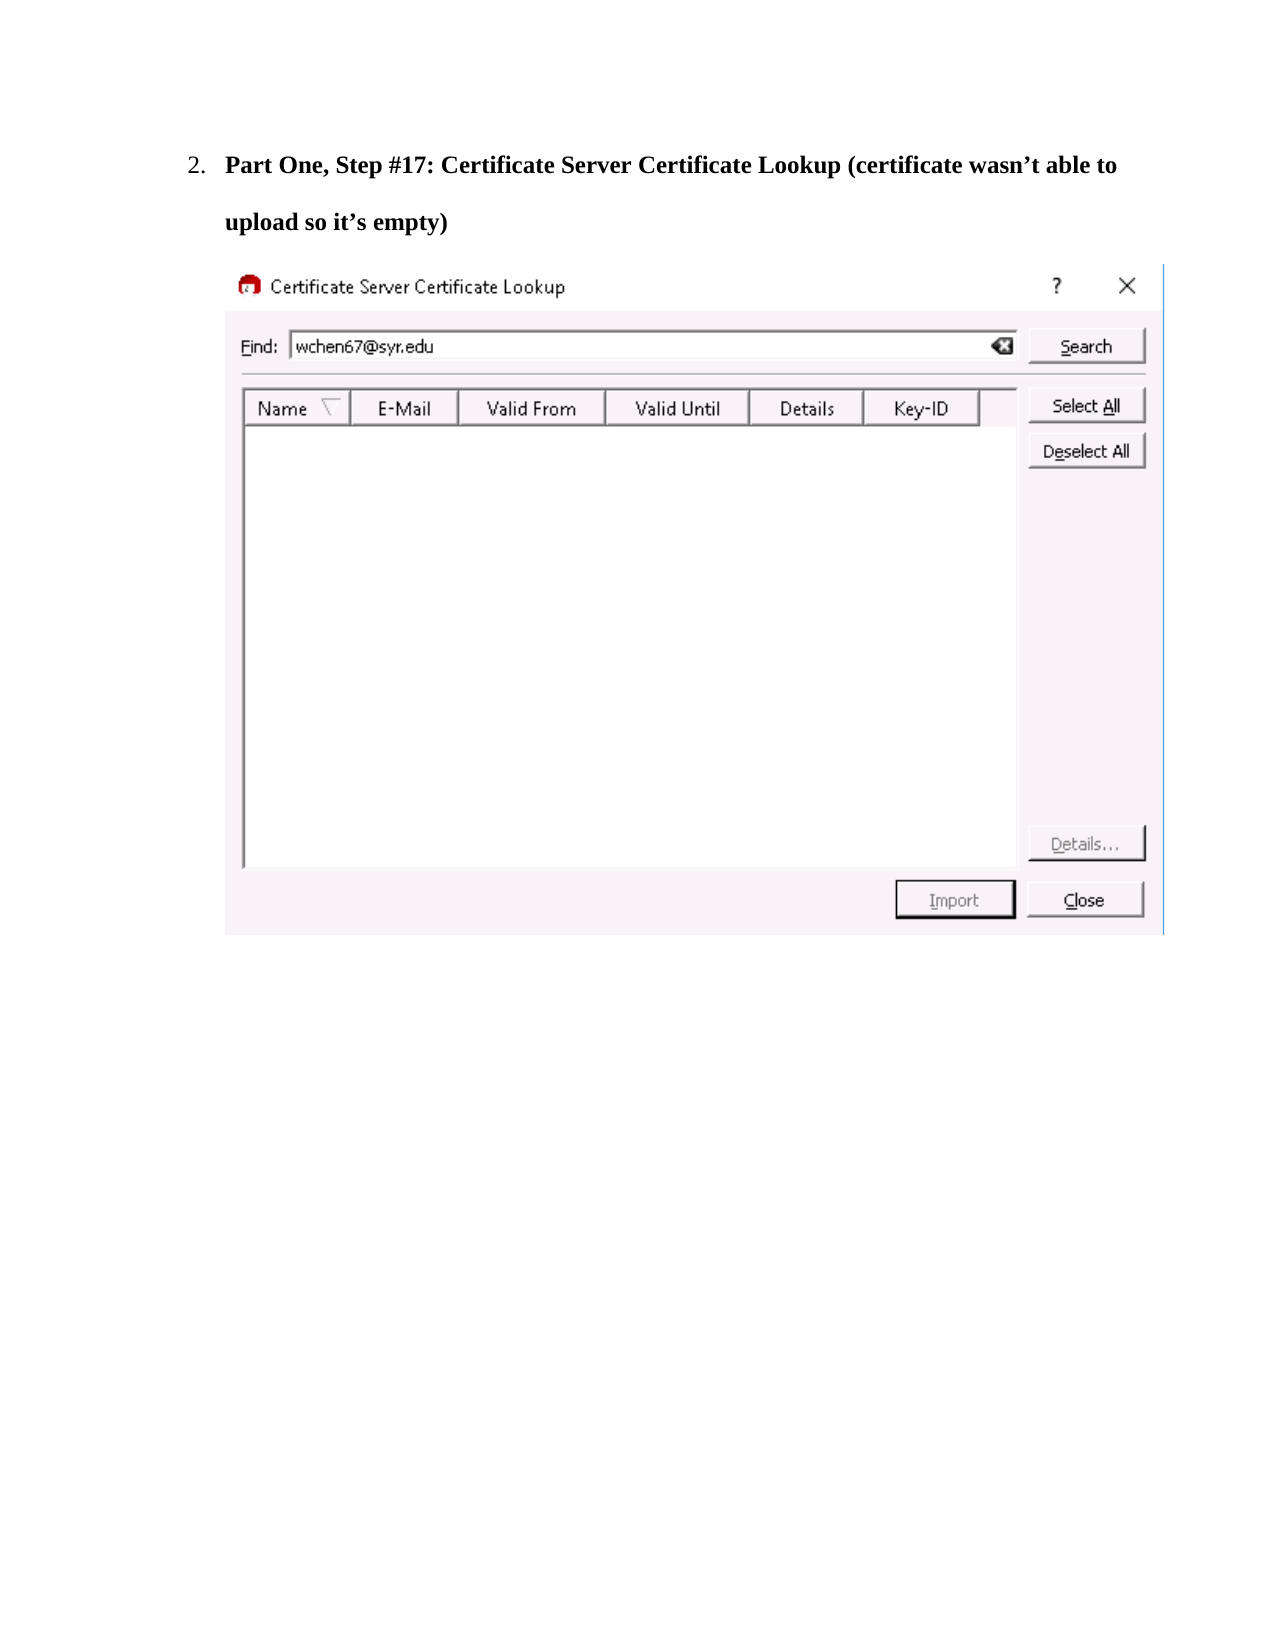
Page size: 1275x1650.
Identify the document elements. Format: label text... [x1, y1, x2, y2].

picture [225, 264, 1165, 935]
